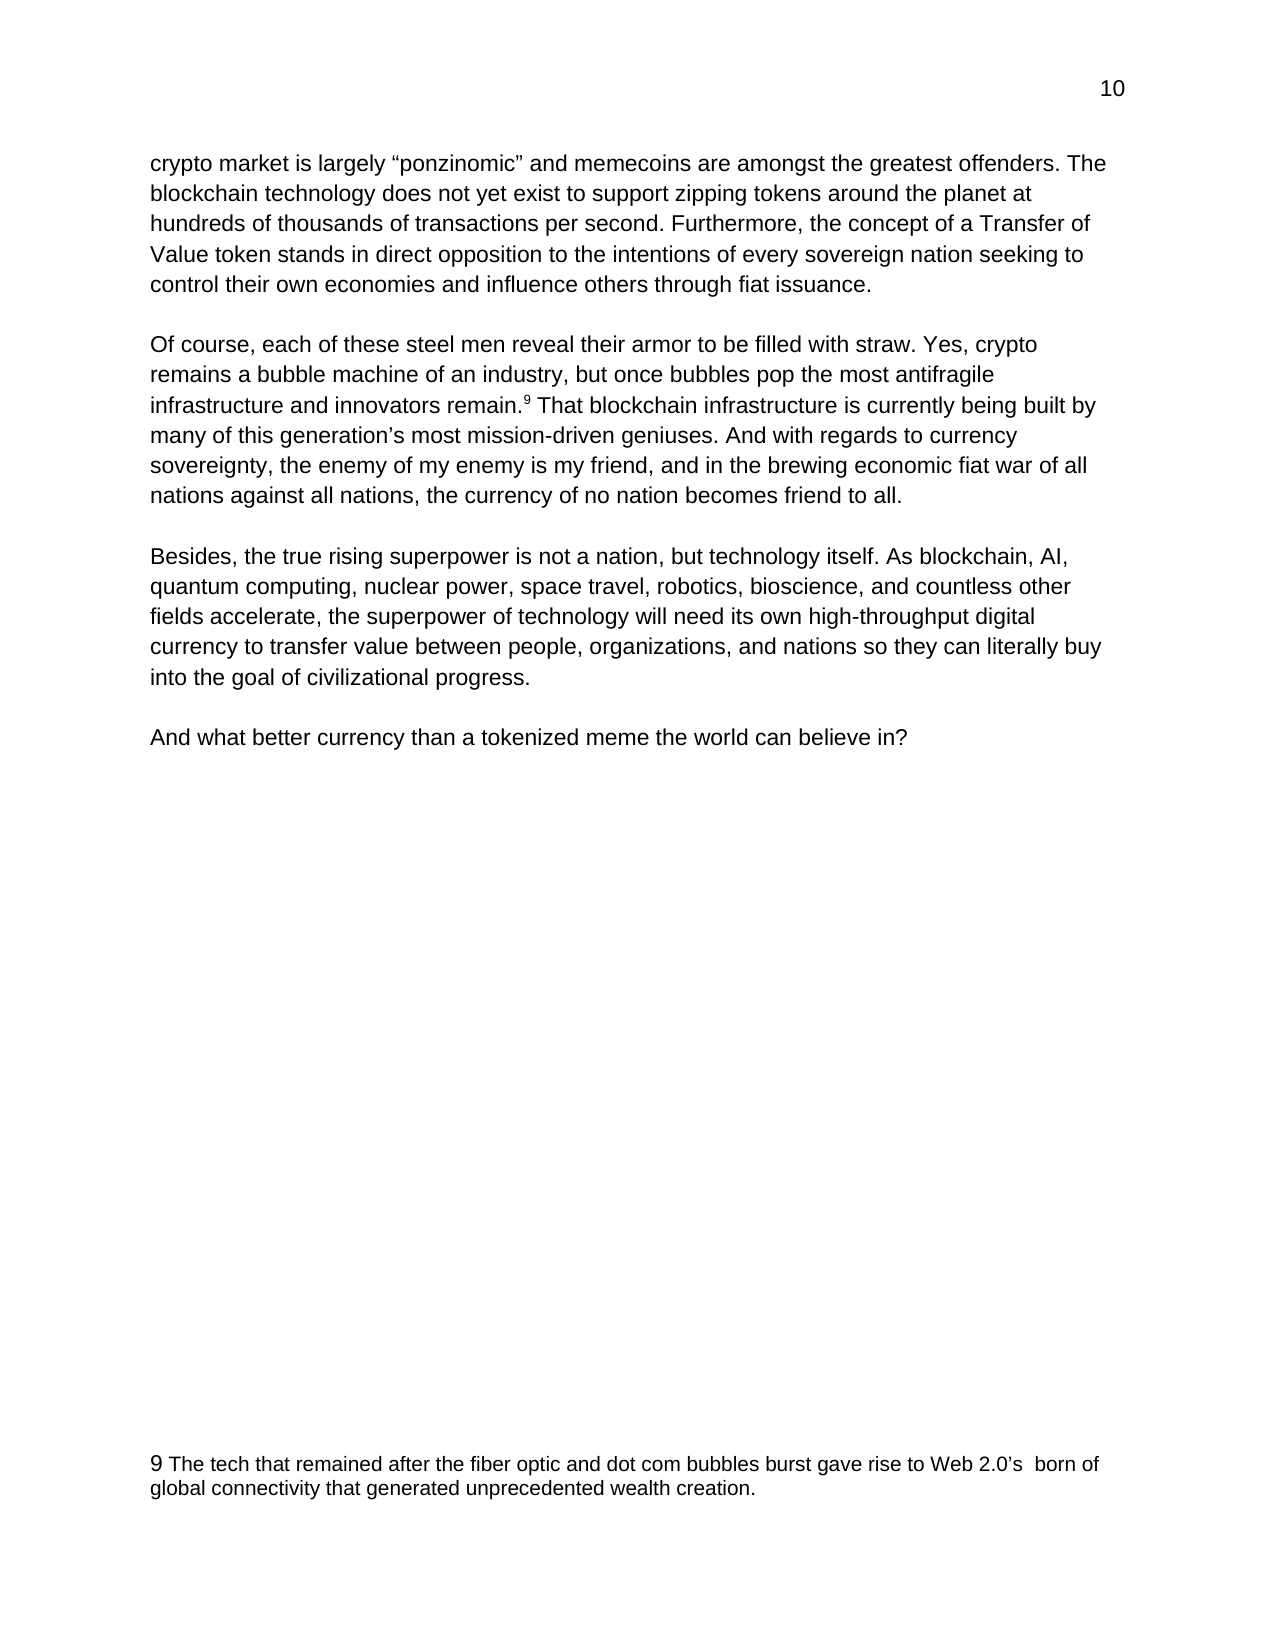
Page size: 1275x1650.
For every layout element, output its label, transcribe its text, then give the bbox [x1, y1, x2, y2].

text Besides, the true rising superpower is not a nation, but technology itself. As blockchain, AI, quantum computing, nuclear power, space travel, robotics, bioscience, and countless other fields accelerate, the superpower of technology will need its own high-throughput digital currency to transfer value between people, organizations, and nations so they can literally buy into the goal of civilizational progress. [150, 543, 1125, 720]
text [150, 150, 1125, 297]
text Of course, each of these steel men reveal their armor to be filled with straw. Yes, crypto remains a bubble machine of an industry, but once bubbles pop the most antifragile infrastructure and innovators remain. That blockchain infrastructure is currently being built by many of this generation’s most mission-driven geniuses. And with regards to currency sovereignty, the enemy of my enemy is my friend, and in the brewing economic fiat war of all nations against all nations, the currency of no nation becomes friend to all. [150, 331, 1125, 509]
text And what better currency than a tokenized meme the world can believe in? [150, 724, 1125, 750]
